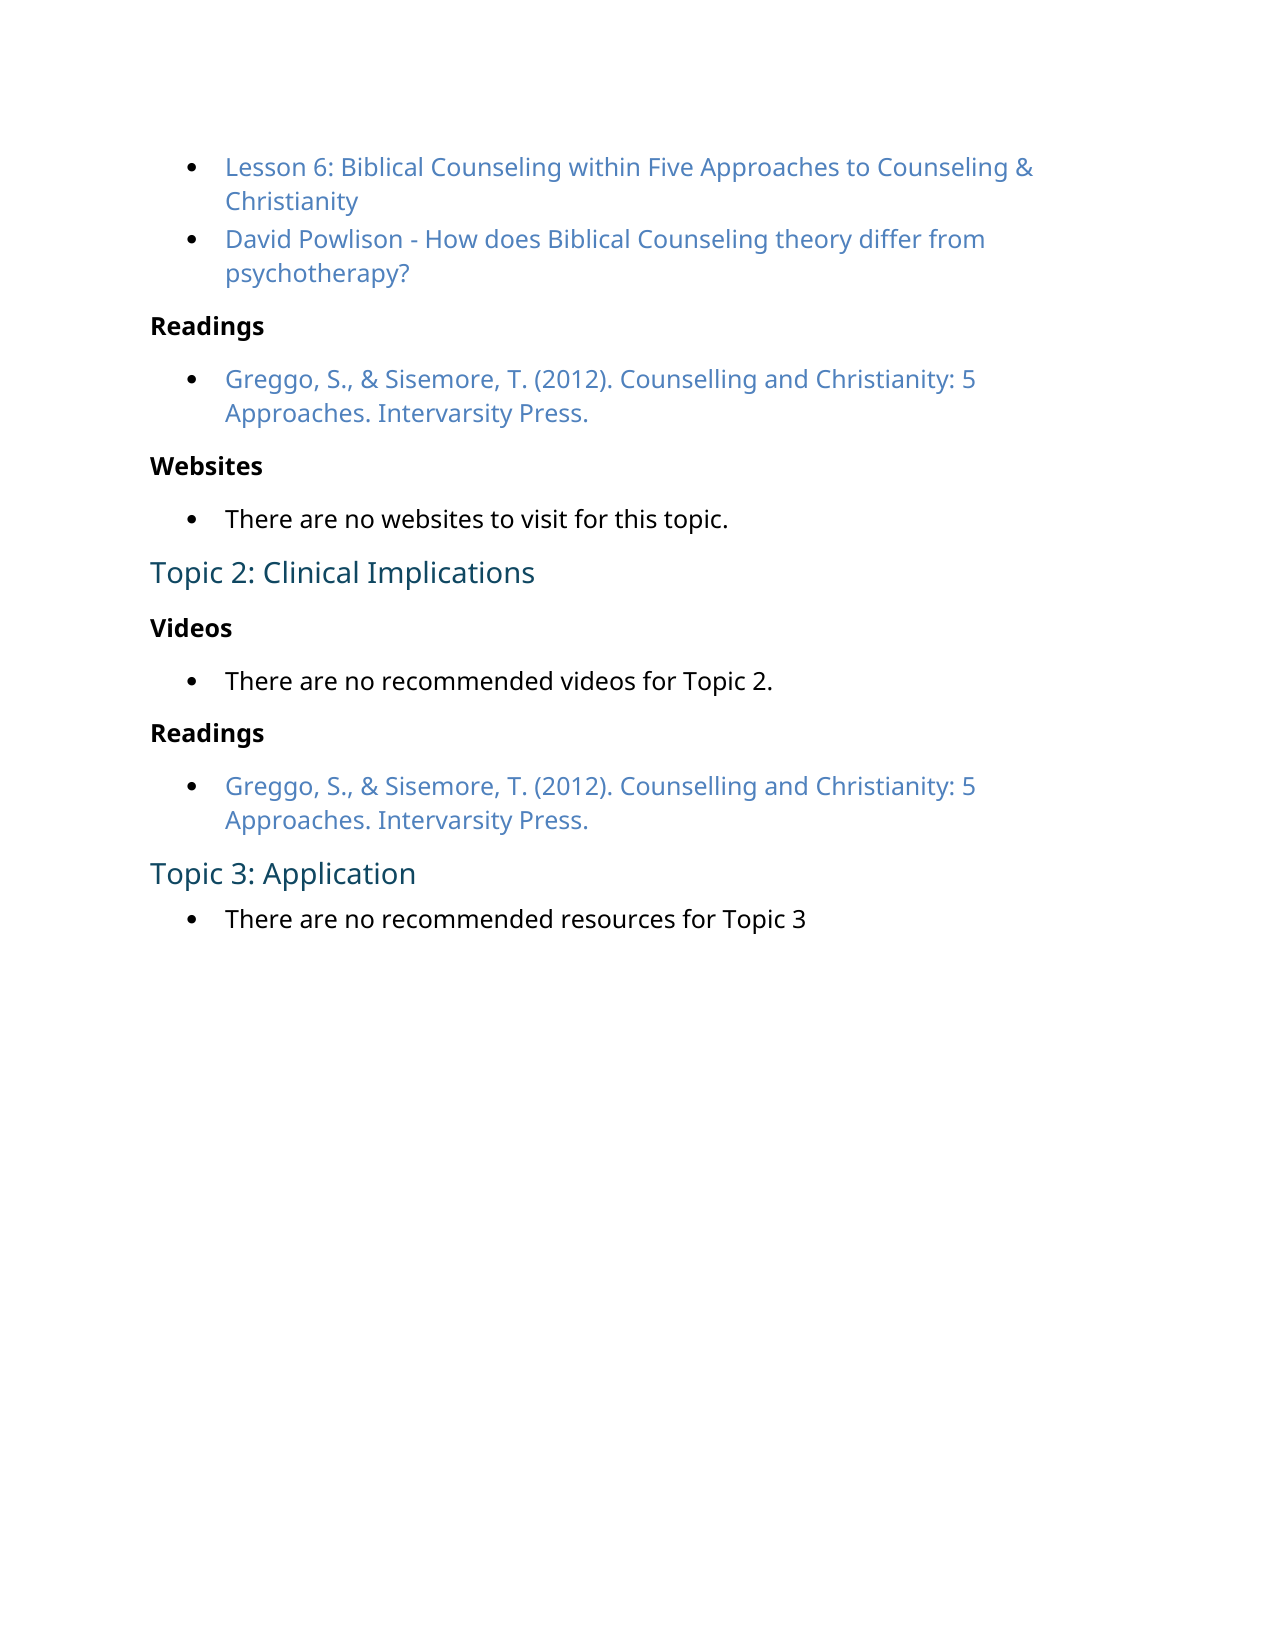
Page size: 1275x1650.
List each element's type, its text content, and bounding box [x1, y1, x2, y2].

list David Powlison - How does Biblical Counseling theory differ from psychotherapy? [187, 222, 1125, 290]
subtitle Topic 2: Clinical Implications [150, 552, 1125, 592]
list Greggo, S., & Sisemore, T. (2012). Counselling and Christianity: 5 Approaches. Intervarsity Press. [187, 769, 1125, 837]
text Videos [150, 610, 1125, 644]
list Greggo, S., & Sisemore, T. (2012). Counselling and Christianity: 5 Approaches. Intervarsity Press. [187, 362, 1125, 430]
text Readings [150, 716, 1125, 750]
subtitle Topic 3: Application [150, 854, 1125, 893]
list There are no recommended videos for Topic 2. [187, 663, 1125, 697]
list Lesson 6: Biblical Counseling within Five Approaches to Counseling & Christianity [187, 150, 1125, 218]
list There are no websites to visit for this topic. [187, 501, 1125, 535]
list There are no recommended resources for Topic 3 [187, 902, 1125, 936]
text Readings [150, 309, 1125, 343]
text Websites [150, 448, 1125, 482]
